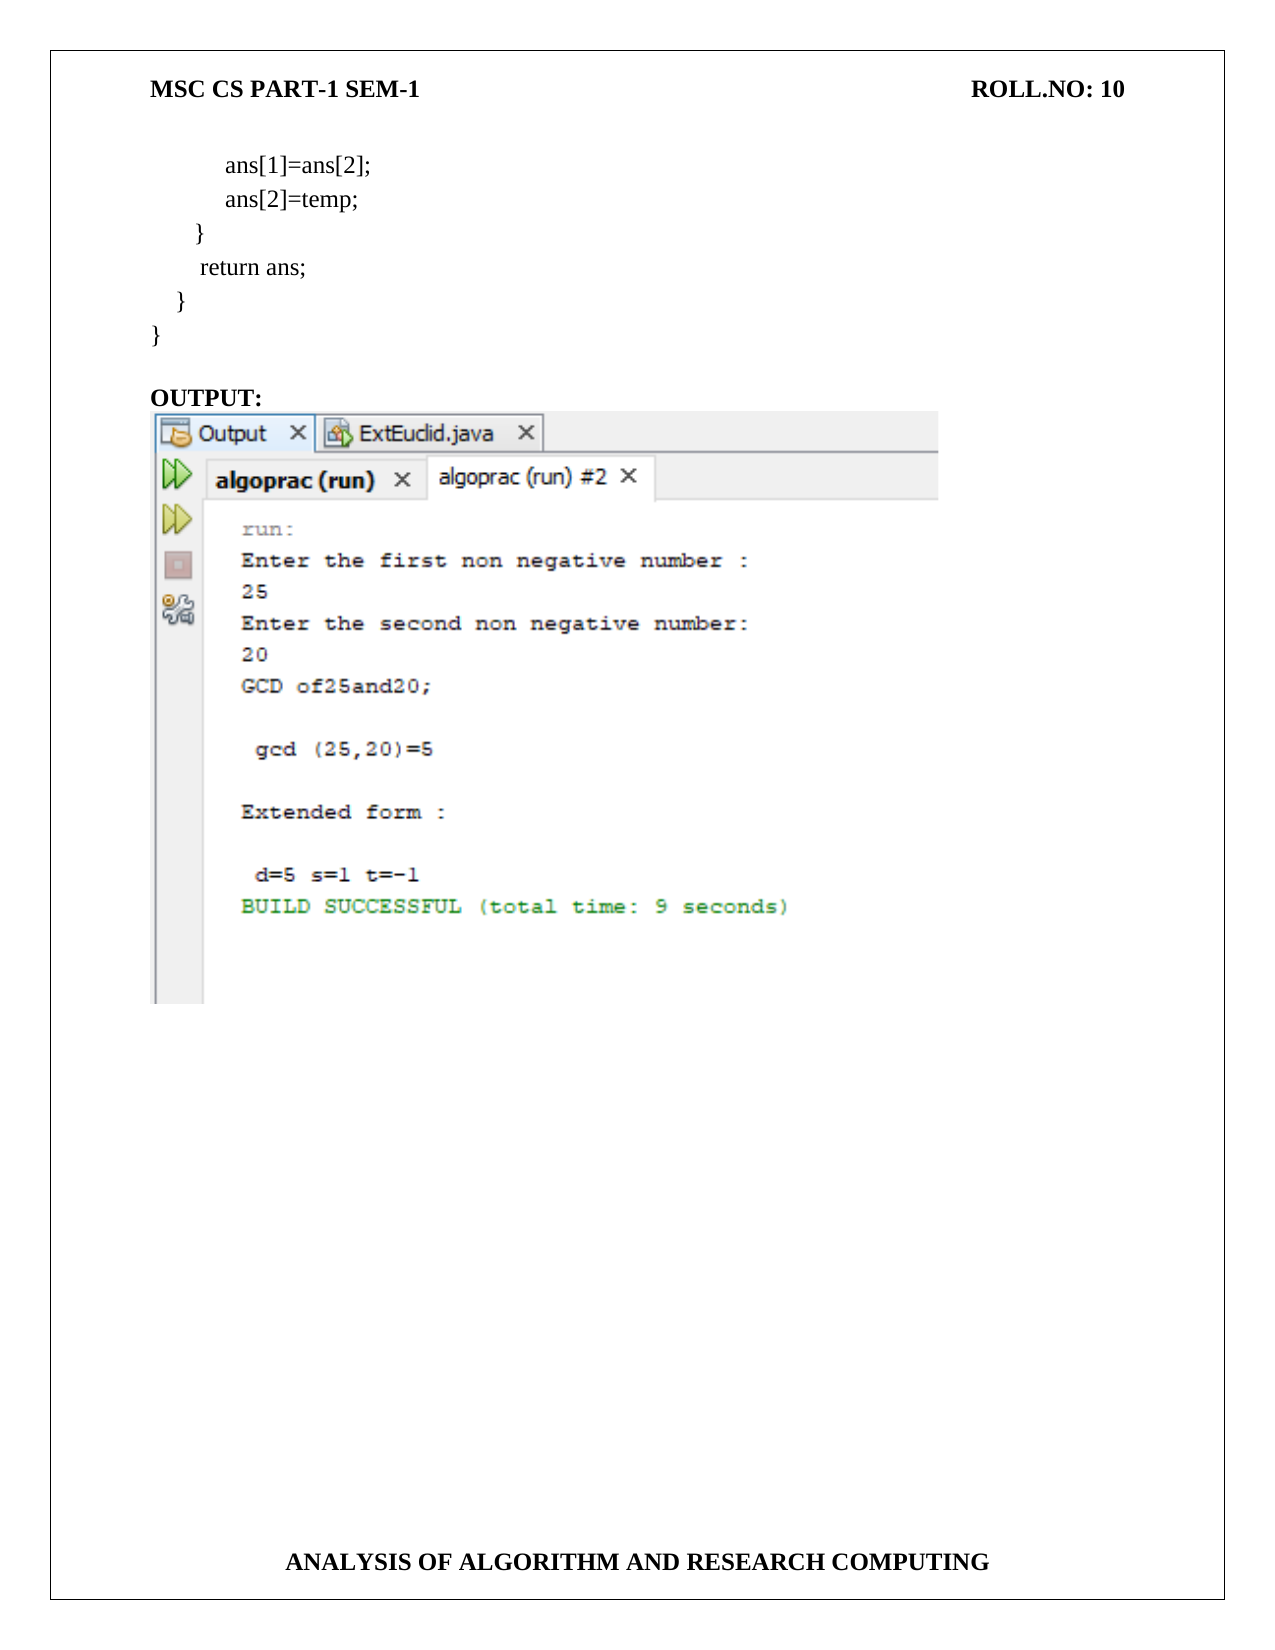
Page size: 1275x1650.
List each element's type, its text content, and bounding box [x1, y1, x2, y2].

text } [150, 218, 1125, 247]
text ans[2]=temp; [150, 184, 1125, 213]
text } [150, 320, 1125, 349]
text ans[1]=ans[2]; [150, 150, 1125, 179]
text } [150, 286, 1125, 315]
text return ans; [150, 252, 1125, 281]
picture [150, 411, 939, 1004]
text OUTPUT: [150, 383, 1125, 412]
